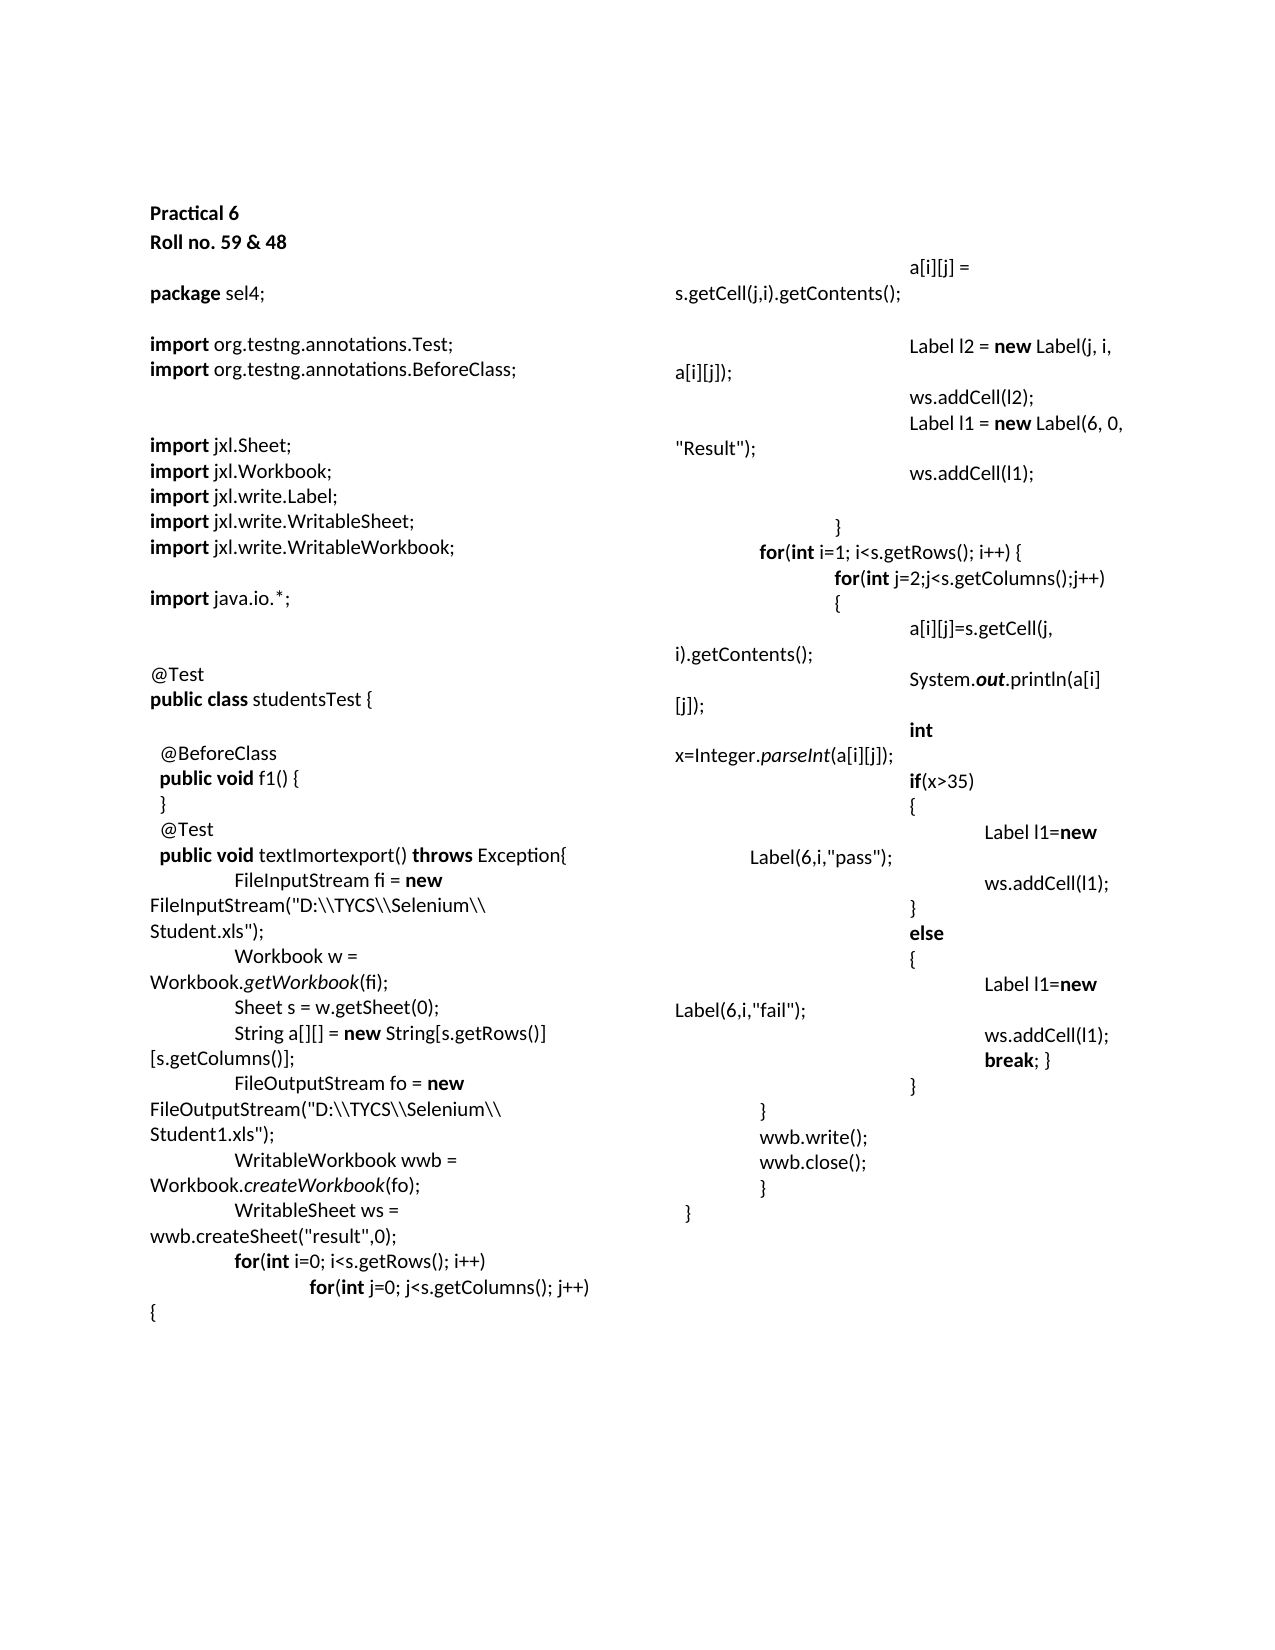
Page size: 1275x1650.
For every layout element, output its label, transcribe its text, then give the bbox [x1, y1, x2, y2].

text import jxl.write.WritableWorkbook; [150, 534, 600, 559]
text System.out.println(a[i][j]); [675, 666, 1125, 717]
text Label l1 = new Label(6, 0, "Result"); [675, 410, 1125, 461]
text Label l1=new Label(6,i,"pass"); [675, 819, 1125, 870]
text { [675, 793, 1125, 819]
text import jxl.Workbook; [150, 458, 600, 483]
text Label l2 = new Label(j, i, a[i][j]); [675, 333, 1125, 384]
text if(x>35) [675, 768, 1125, 793]
text a[i][j]=s.getCell(j, i).getContents(); [675, 616, 1125, 666]
text @Test [150, 661, 600, 687]
text } [675, 1073, 1125, 1098]
text FileOutputStream fo = new FileOutputStream("D:\\TYCS\\Selenium\\Student1.xls"); [150, 1071, 600, 1147]
text Workbook w = Workbook.getWorkbook(fi); [150, 943, 600, 994]
text @Test [150, 816, 600, 842]
text import org.testng.annotations.BeforeClass; [150, 356, 600, 382]
text } [675, 1200, 1125, 1226]
text import jxl.write.Label; [150, 483, 600, 509]
text else [675, 921, 1125, 946]
text public class studentsTest { [150, 687, 600, 712]
text String a[][] = new String[s.getRows()][s.getColumns()]; [150, 1020, 600, 1071]
text wwb.close(); [675, 1149, 1125, 1175]
text public void f1() { [150, 766, 600, 791]
text ws.addCell(l1); [675, 870, 1125, 895]
text } [150, 791, 600, 816]
text ws.addCell(l1); [675, 461, 1125, 486]
text wwb.write(); [675, 1124, 1125, 1149]
text import jxl.write.WritableSheet; [150, 509, 600, 534]
text import java.io.*; [150, 585, 600, 610]
text public void textImortexport() throws Exception{ [150, 842, 600, 867]
text a[i][j] = s.getCell(j,i).getContents(); [675, 254, 1125, 305]
text package sel4; [150, 280, 600, 305]
text int x=Integer.parseInt(a[i][j]); [675, 717, 1125, 768]
text ws.addCell(l1); [675, 1022, 1125, 1048]
text for(int i=1; i<s.getRows(); i++) { [675, 539, 1125, 565]
text } [675, 514, 1125, 539]
text } [675, 1098, 1125, 1124]
text for(int i=0; i<s.getRows(); i++) [150, 1248, 600, 1274]
text Label l1=new Label(6,i,"fail"); [675, 971, 1125, 1022]
text Roll no. 59 & 48 [150, 229, 1125, 254]
subtitle Practical 6 [150, 200, 1125, 225]
text WritableSheet ws = wwb.createSheet("result",0); [150, 1198, 600, 1248]
text FileInputStream fi = new FileInputStream("D:\\TYCS\\Selenium\\Student.xls"); [150, 867, 600, 943]
text Sheet s = w.getSheet(0); [150, 994, 600, 1020]
text } [675, 895, 1125, 921]
text for(int j=2;j<s.getColumns();j++) [675, 565, 1125, 590]
text import org.testng.annotations.Test; [150, 331, 600, 356]
text for(int j=0; j<s.getColumns(); j++) { [150, 1274, 600, 1325]
text } [675, 1175, 1125, 1200]
text { [675, 946, 1125, 971]
text ws.addCell(l2); [675, 384, 1125, 410]
text { [675, 590, 1125, 616]
text WritableWorkbook wwb = Workbook.createWorkbook(fo); [150, 1147, 600, 1198]
text import jxl.Sheet; [150, 432, 600, 458]
text break; } [675, 1048, 1125, 1073]
text @BeforeClass [150, 740, 600, 766]
